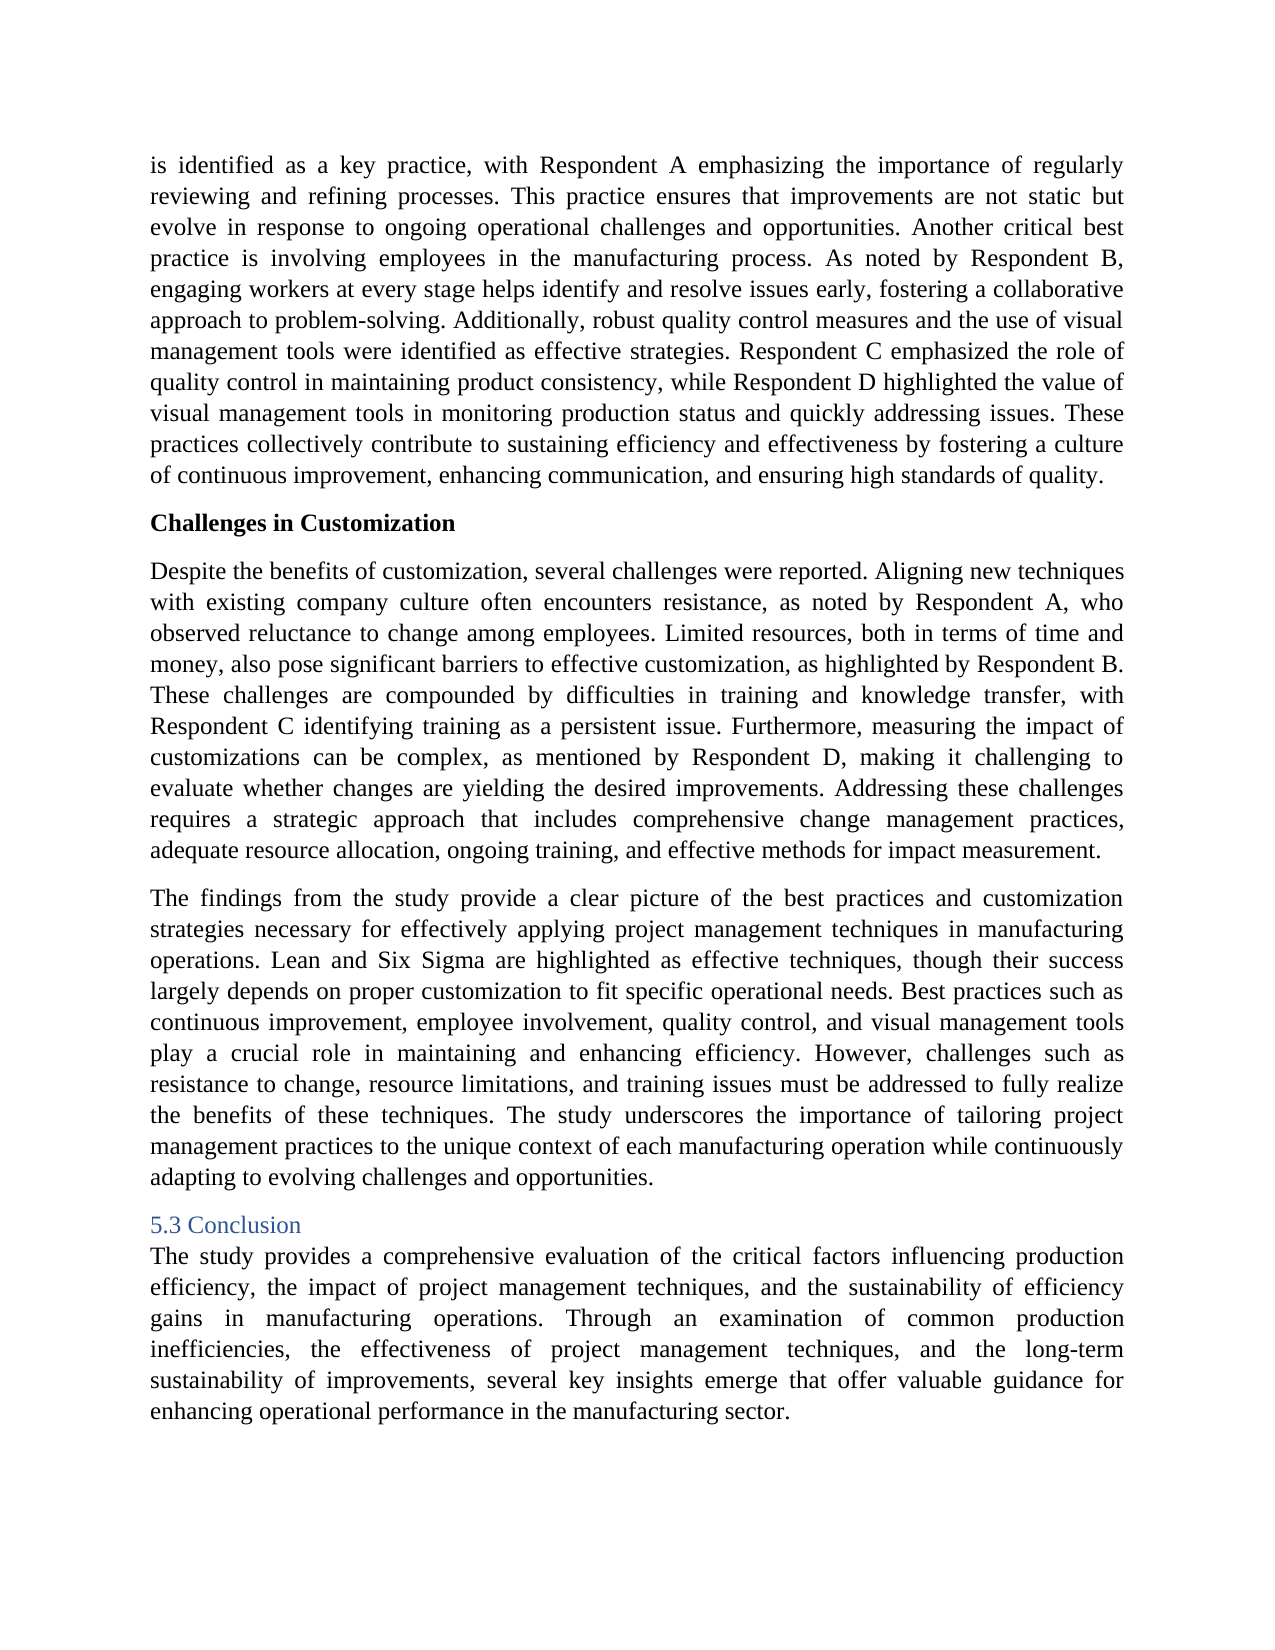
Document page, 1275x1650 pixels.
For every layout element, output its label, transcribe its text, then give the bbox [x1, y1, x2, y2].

subtitle 5.3 Conclusion [150, 1210, 1125, 1239]
text Despite the benefits of customization, several challenges were reported. Aligning new techniques with existing company culture often encounters resistance, as noted by Respondent A, who observed reluctance to change among employees. Limited resources, both in terms of time and money, also pose significant barriers to effective customization, as highlighted by Respondent B. These challenges are compounded by difficulties in training and knowledge transfer, with Respondent C identifying training as a persistent issue. Furthermore, measuring the impact of customizations can be complex, as mentioned by Respondent D, making it challenging to evaluate whether changes are yielding the desired improvements. Addressing these challenges requires a strategic approach that includes comprehensive change management practices, adequate resource allocation, ongoing training, and effective methods for impact measurement. [150, 556, 1125, 864]
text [150, 150, 1125, 489]
text Challenges in Customization [150, 508, 1125, 537]
text The findings from the study provide a clear picture of the best practices and customization strategies necessary for effectively applying project management techniques in manufacturing operations. Lean and Six Sigma are highlighted as effective techniques, though their success largely depends on proper customization to fit specific operational needs. Best practices such as continuous improvement, employee involvement, quality control, and visual management tools play a crucial role in maintaining and enhancing efficiency. However, challenges such as resistance to change, resource limitations, and training issues must be addressed to fully realize the benefits of these techniques. The study underscores the importance of tailoring project management practices to the unique context of each manufacturing operation while continuously adapting to evolving challenges and opportunities. [150, 883, 1125, 1191]
text The study provides a comprehensive evaluation of the critical factors influencing production efficiency, the impact of project management techniques, and the sustainability of efficiency gains in manufacturing operations. Through an examination of common production inefficiencies, the effectiveness of project management techniques, and the long-term sustainability of improvements, several key insights emerge that offer valuable guidance for enhancing operational performance in the manufacturing sector. [150, 1241, 1125, 1425]
